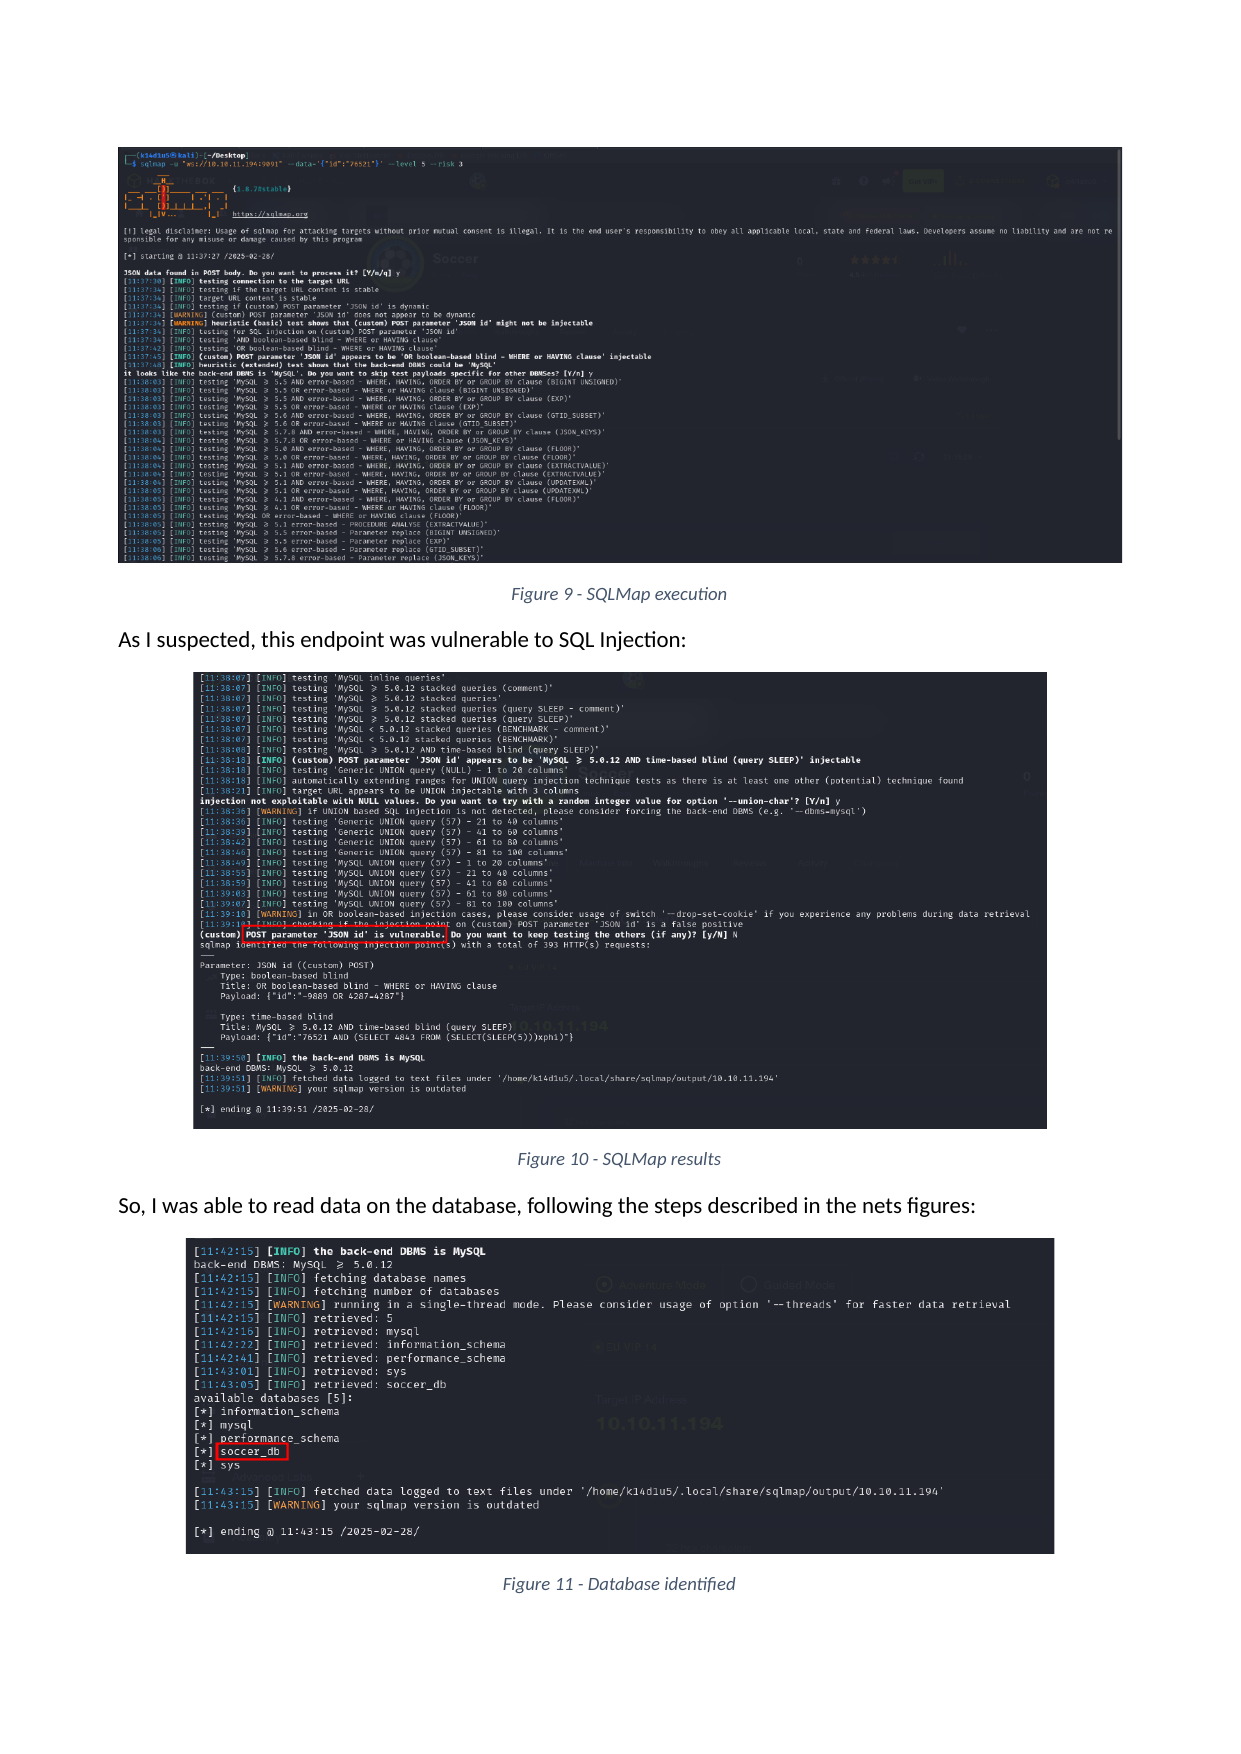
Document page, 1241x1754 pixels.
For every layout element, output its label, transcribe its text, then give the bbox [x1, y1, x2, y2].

picture [185, 1238, 1055, 1554]
picture [118, 147, 1123, 563]
text Figure 10 - SQLMap results [118, 1147, 1122, 1170]
text As I suspected, this endpoint was vulnerable to SQL Injection: [118, 626, 1122, 654]
picture [193, 672, 1047, 1129]
text So, I was able to read data on the database, following the steps described in the nets figures: [118, 1191, 1122, 1219]
text Figure 9 - SQLMap execution [118, 582, 1122, 605]
